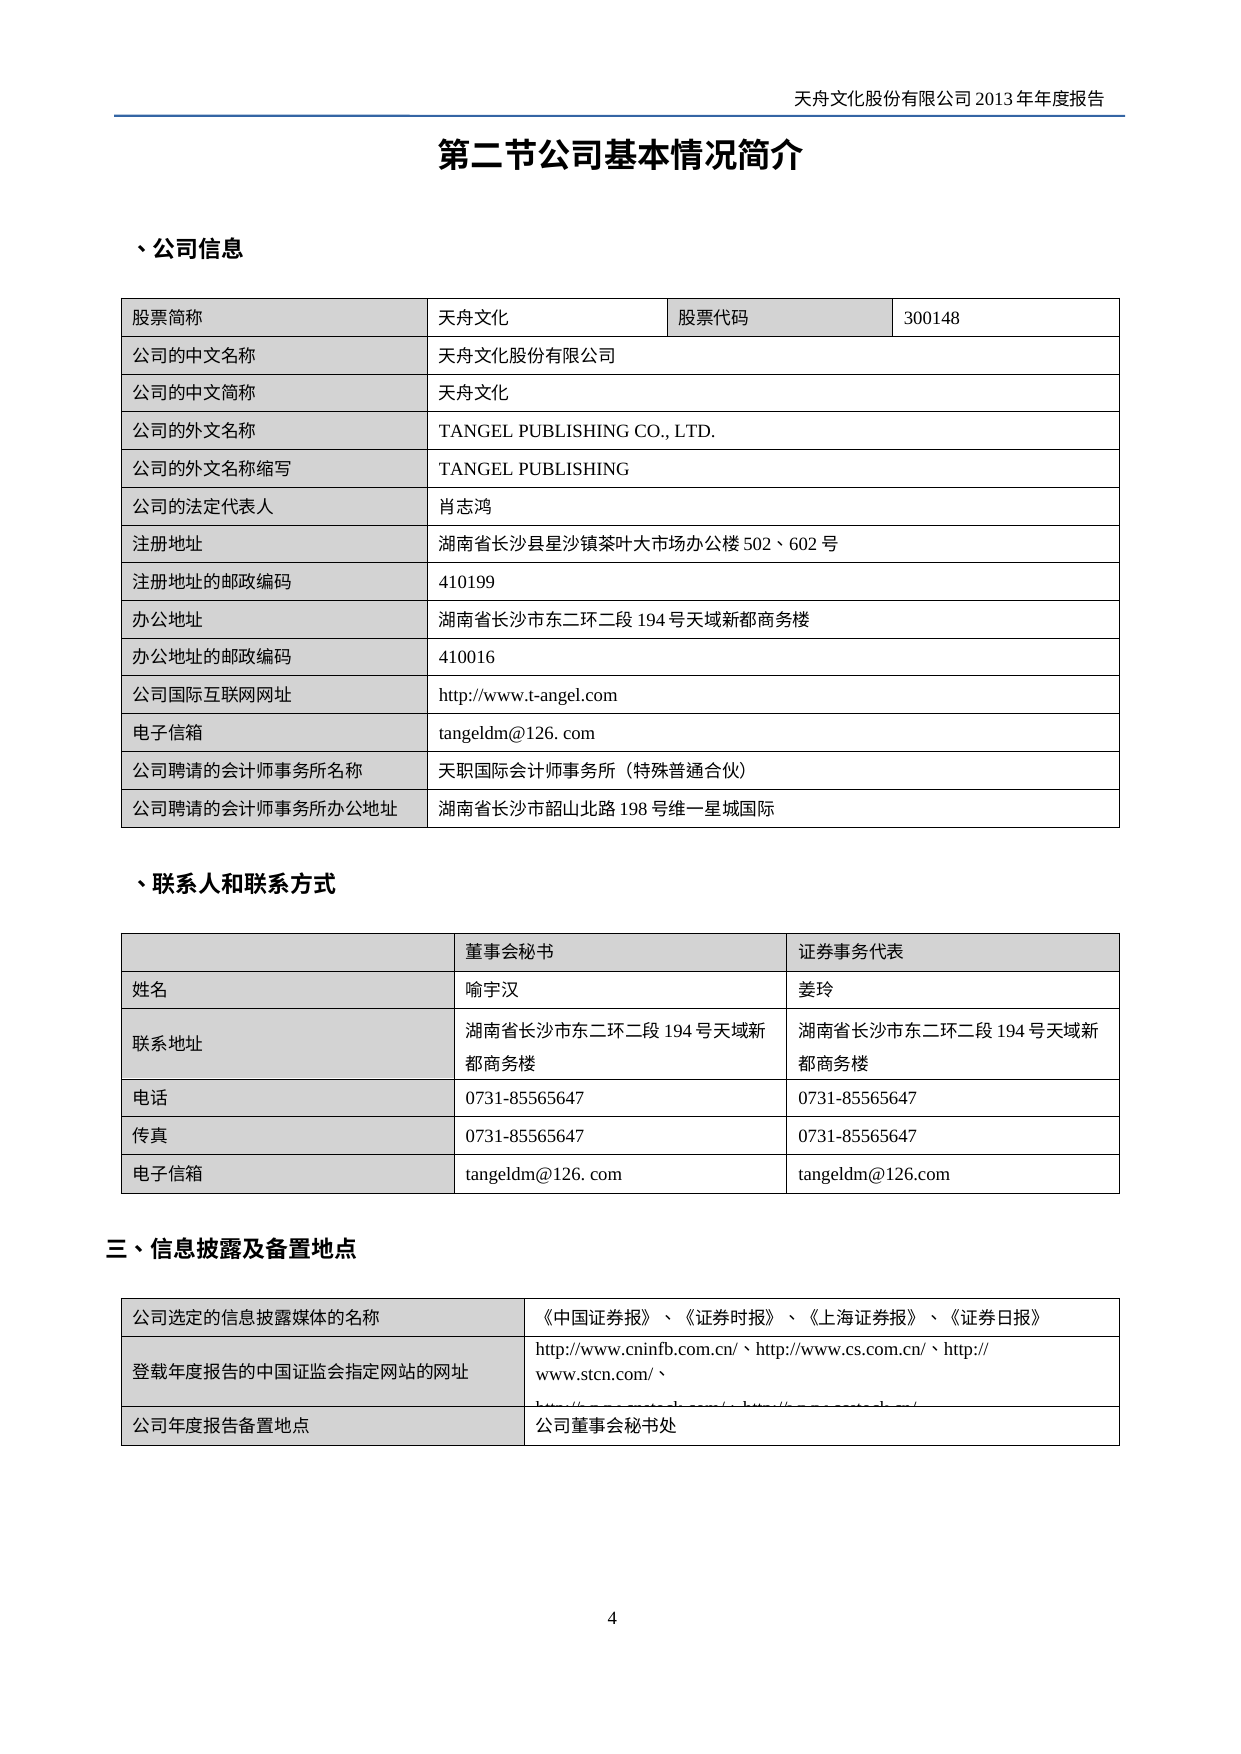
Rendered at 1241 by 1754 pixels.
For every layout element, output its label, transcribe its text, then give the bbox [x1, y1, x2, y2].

text 第二节公司基本情况简介 [105, 131, 1136, 177]
table_cell 注册地址 [122, 526, 427, 562]
table_header [122, 934, 454, 971]
table_cell 公司聘请的会计师事务所办公地址 [122, 790, 427, 827]
table_cell 0731-85565647 [787, 1117, 1119, 1154]
table_header 《中国证券报》、《证券时报》、《上海证券报》、《证券日报》 [525, 1299, 1119, 1336]
table_cell 公司董事会秘书处 [525, 1407, 1119, 1445]
table_cell 电话 [122, 1080, 454, 1116]
table_header 300148 [893, 299, 1119, 336]
table_cell 公司国际互联网网址 [122, 676, 427, 713]
table_cell 注册地址的邮政编码 [122, 563, 427, 600]
table_cell 姜玲 [787, 972, 1119, 1008]
table_cell tangeldm@126. com [428, 714, 1119, 751]
table_cell 公司的外文名称 [122, 412, 427, 449]
table_cell 湖南省长沙市东二环二段194号天域新都商务楼 [428, 601, 1119, 638]
table_header 股票代码 [668, 299, 892, 336]
table_header 公司选定的信息披露媒体的名称 [122, 1299, 524, 1336]
table_cell 传真 [122, 1117, 454, 1154]
table_cell 登载年度报告的中国证监会指定网站的网址 [122, 1337, 524, 1406]
table_cell TANGEL PUBLISHING CO., LTD. [428, 412, 1119, 449]
table_header 天舟文化 [428, 299, 667, 336]
table_cell 天舟文化 [428, 375, 1119, 411]
table_cell tangeldm@126. com [455, 1155, 786, 1193]
table_header 董事会秘书 [455, 934, 786, 971]
table_cell 公司的中文名称 [122, 337, 427, 374]
table_cell tangeldm@126.com [787, 1155, 1119, 1193]
table_cell 电子信箱 [122, 1155, 454, 1193]
text 三、信息披露及备置地点 [105, 1233, 1136, 1264]
table_cell 公司聘请的会计师事务所名称 [122, 752, 427, 789]
table_cell 湖南省长沙市东二环二段194号天域新 都商务楼 [455, 1009, 786, 1078]
table_cell http://www.cninfb.com.cn/、http://www.cs.com.cn/、http://www.stcn.com/、 http://www.cnstock.com/、http://www.ccstock.cn/ [525, 1337, 1119, 1406]
table_cell 喻宇汉 [455, 972, 786, 1008]
table_cell 公司的法定代表人 [122, 488, 427, 525]
table_cell 天职国际会计师事务所（特殊普通合伙） [428, 752, 1119, 789]
table_cell 办公地址 [122, 601, 427, 638]
table_cell 姓名 [122, 972, 454, 1008]
table_cell 0731-85565647 [787, 1080, 1119, 1116]
table_cell 公司年度报告备置地点 [122, 1407, 524, 1445]
table_cell 天舟文化股份有限公司 [428, 337, 1119, 374]
text 、联系人和联系方式 [105, 868, 1136, 899]
table_cell 联系地址 [122, 1009, 454, 1078]
table_cell 0731-85565647 [455, 1117, 786, 1154]
table_cell 公司的中文简称 [122, 375, 427, 411]
table_cell 湖南省长沙市韶山北路198号维一星城国际 [428, 790, 1119, 827]
text 、公司信息 [105, 233, 1136, 264]
table_cell 410016 [428, 639, 1119, 675]
table_header 股票简称 [122, 299, 427, 336]
table_cell TANGEL PUBLISHING [428, 450, 1119, 487]
table_cell 410199 [428, 563, 1119, 600]
table_cell 湖南省长沙县星沙镇茶叶大市场办公楼502、602号 [428, 526, 1119, 562]
table_cell 0731-85565647 [455, 1080, 786, 1116]
table_cell 肖志鸿 [428, 488, 1119, 525]
table_cell 电子信箱 [122, 714, 427, 751]
table_cell 办公地址的邮政编码 [122, 639, 427, 675]
table_cell 湖南省长沙市东二环二段194号天域新 都商务楼 [787, 1009, 1119, 1078]
table_cell 公司的外文名称缩写 [122, 450, 427, 487]
table_cell http://www.t-angel.com [428, 676, 1119, 713]
table_header 证券事务代表 [787, 934, 1119, 971]
